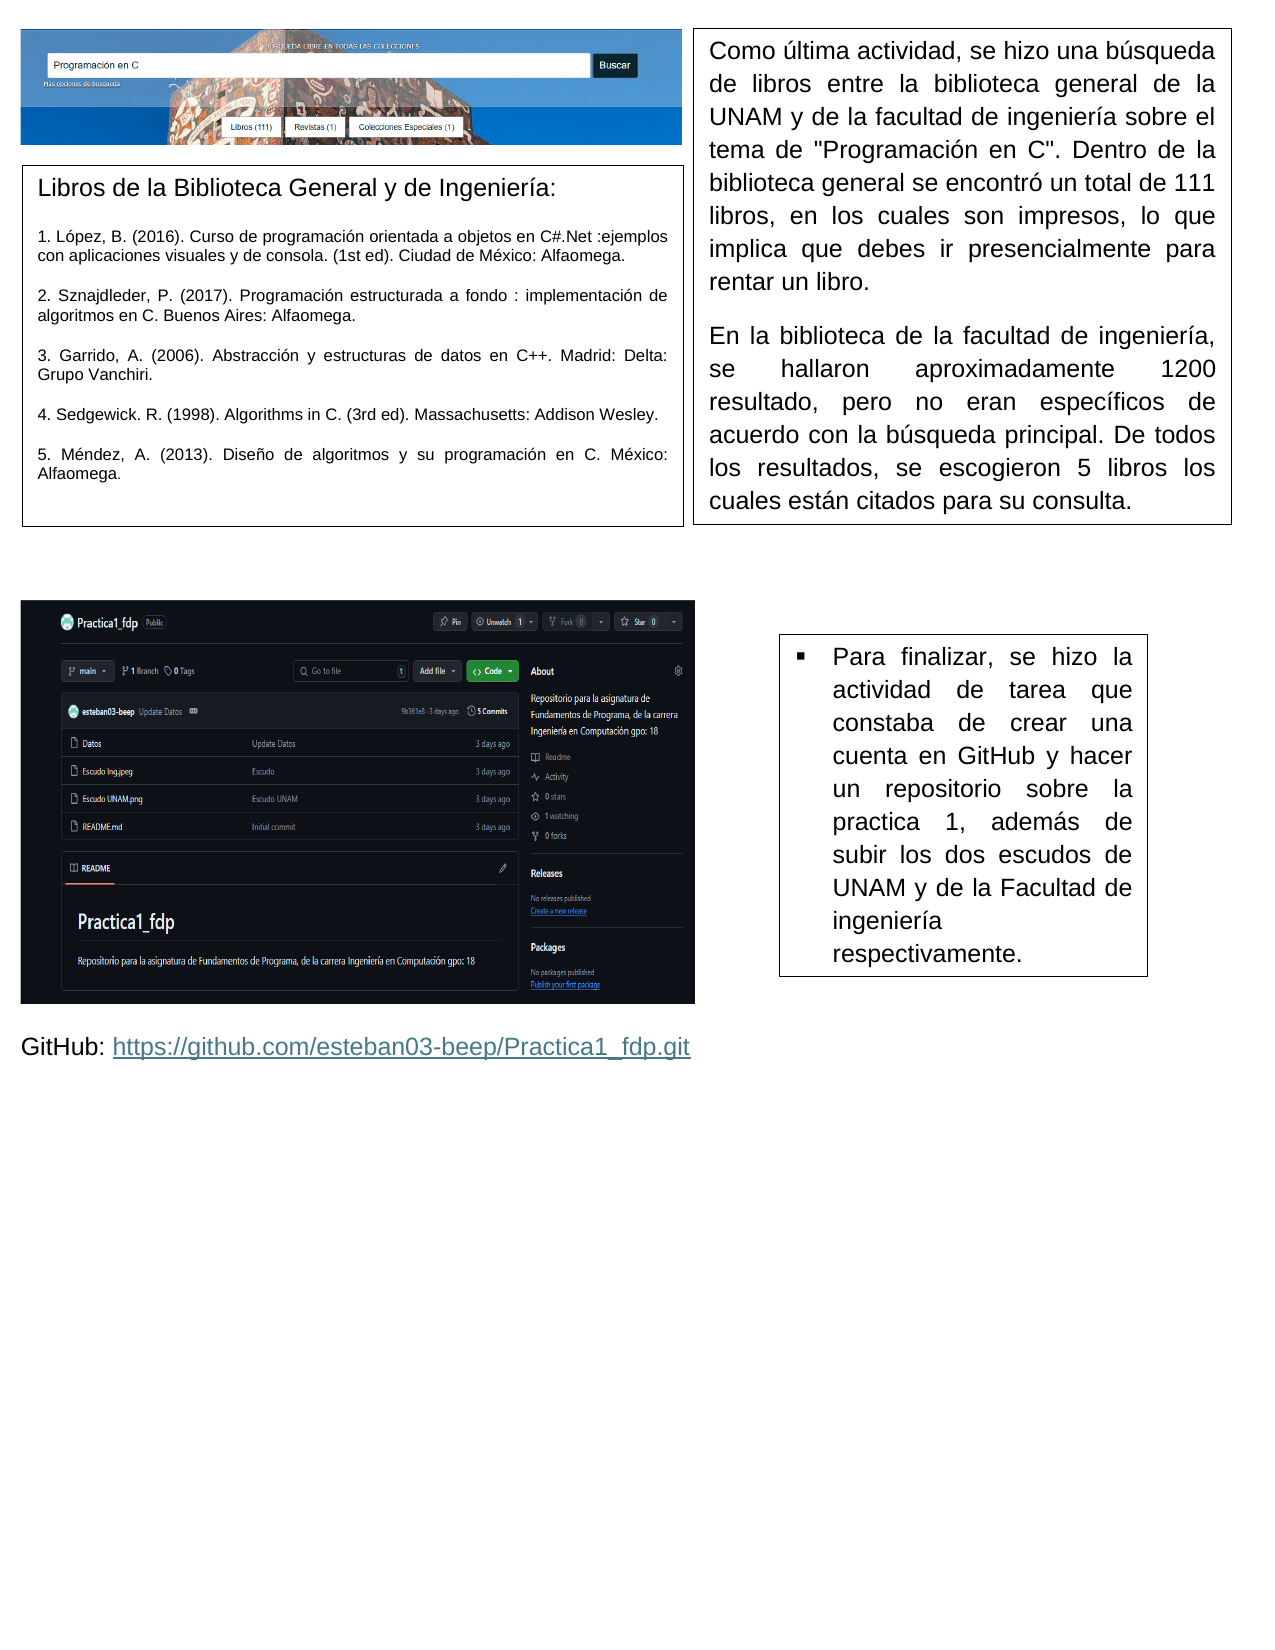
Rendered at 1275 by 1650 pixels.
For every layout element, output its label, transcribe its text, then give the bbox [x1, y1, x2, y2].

picture [20, 600, 695, 1004]
text GitHub: https://github.com/esteban03-beep/Practica1_fdp.git [21, 1032, 1249, 1061]
picture [20, 29, 682, 145]
